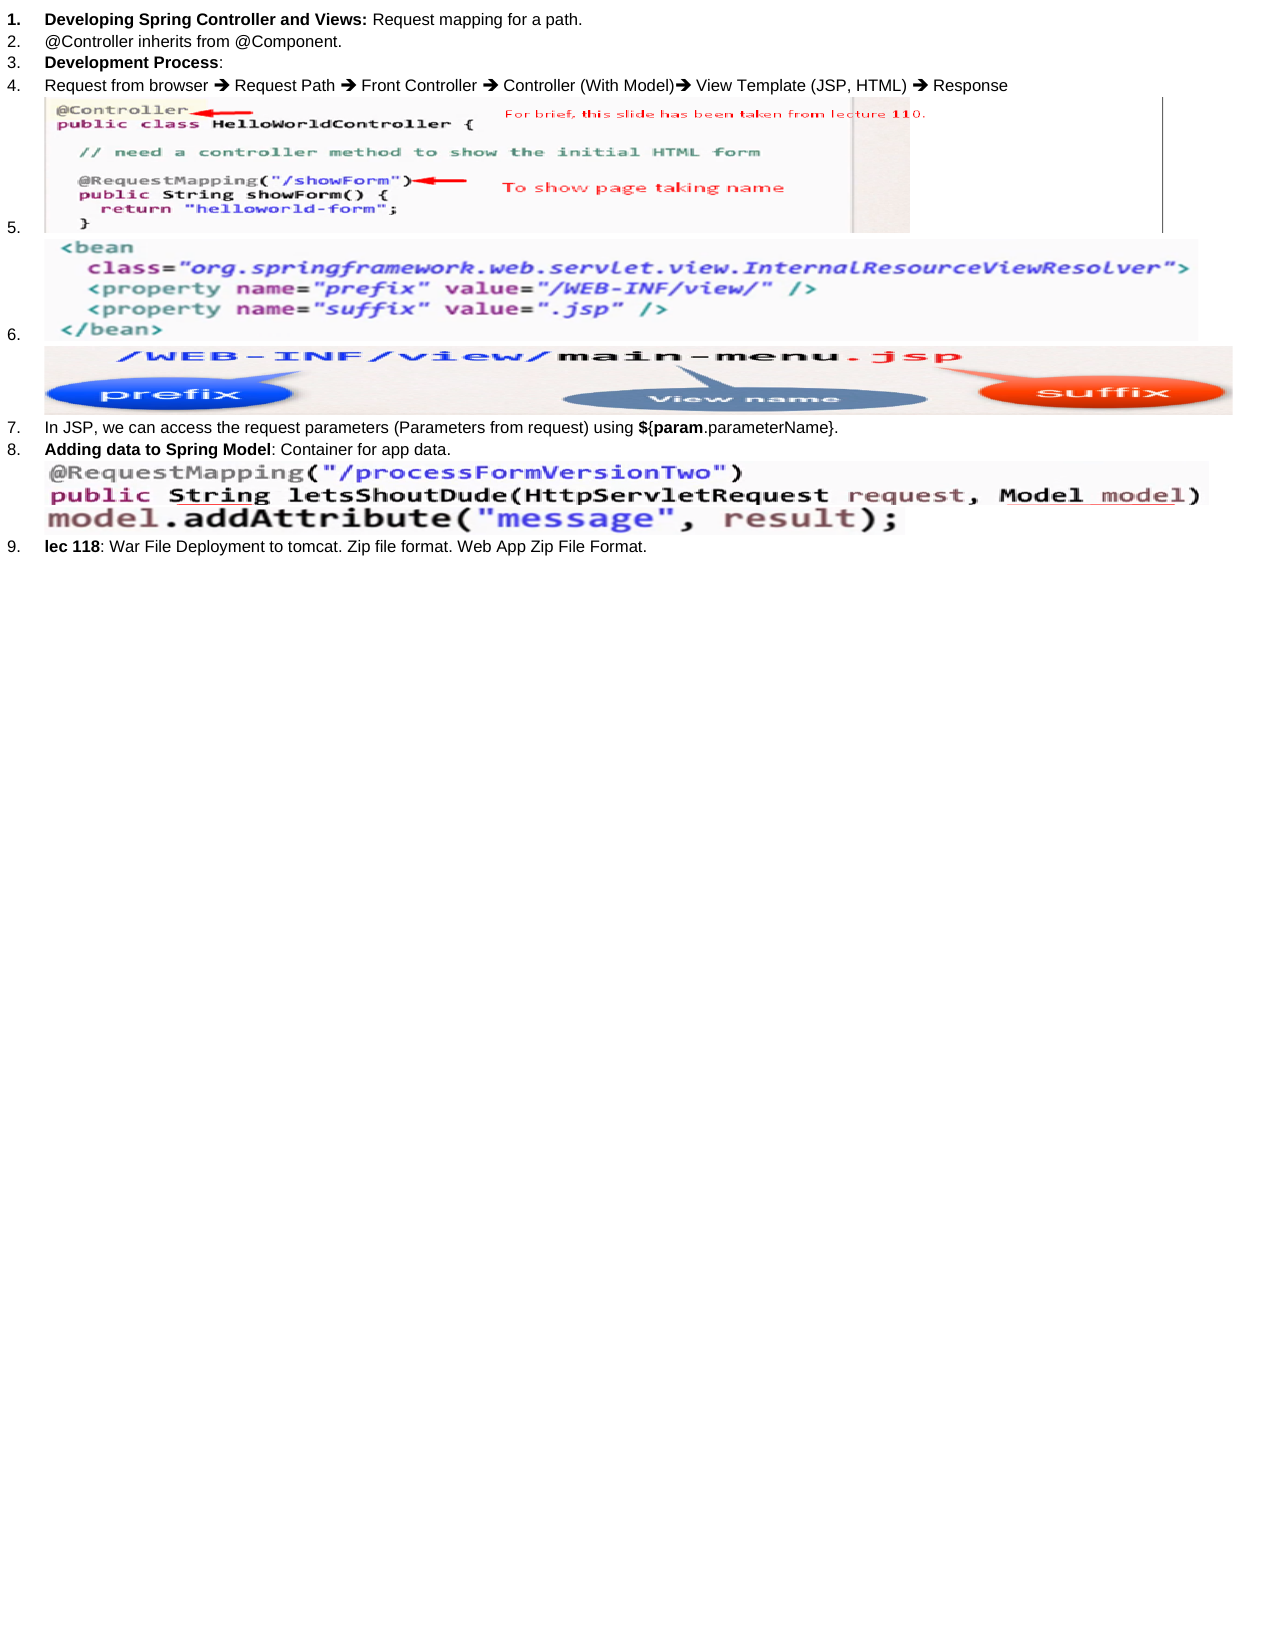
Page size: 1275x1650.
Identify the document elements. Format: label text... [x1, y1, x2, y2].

picture [44, 507, 906, 535]
picture [44, 239, 1199, 341]
list Request from browser Request Path Front Controller Controller (With Model) View Template (JSP, HTML) Response [7, 75, 1255, 94]
picture [44, 97, 1164, 233]
list Developing Spring Controller and Views: Request mapping for a path. [7, 9, 1255, 28]
picture [44, 461, 1209, 505]
list @Controller inherits from @Component. [7, 31, 1255, 51]
list In JSP, we can access the request parameters (Parameters from request) using ${param.parameterName}. [7, 418, 1255, 437]
list lec 118: War File Deployment to tomcat. Zip file format. Web App Zip File Format. [7, 537, 1255, 556]
picture [44, 346, 1233, 415]
list Development Process: [7, 53, 1255, 72]
